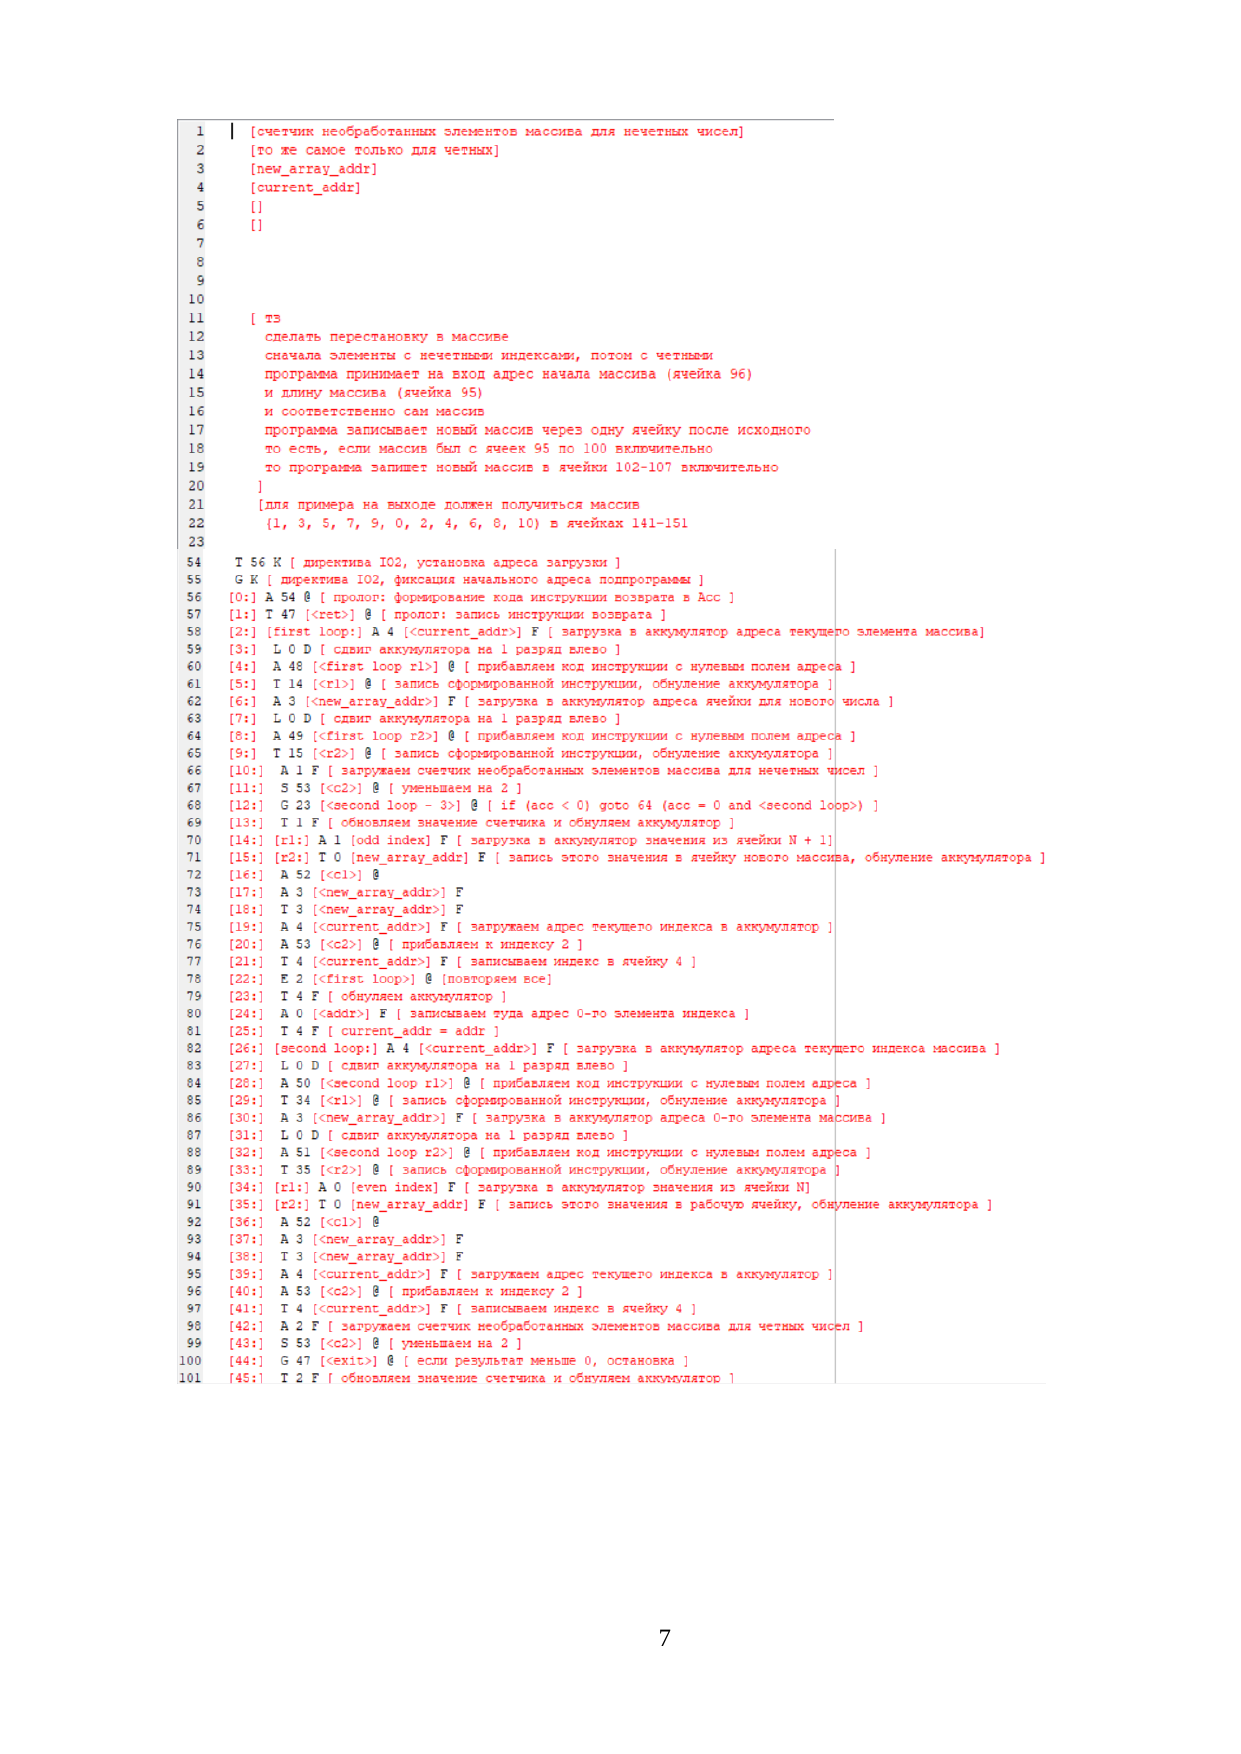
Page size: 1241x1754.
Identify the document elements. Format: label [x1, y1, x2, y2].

picture [177, 118, 1046, 1384]
